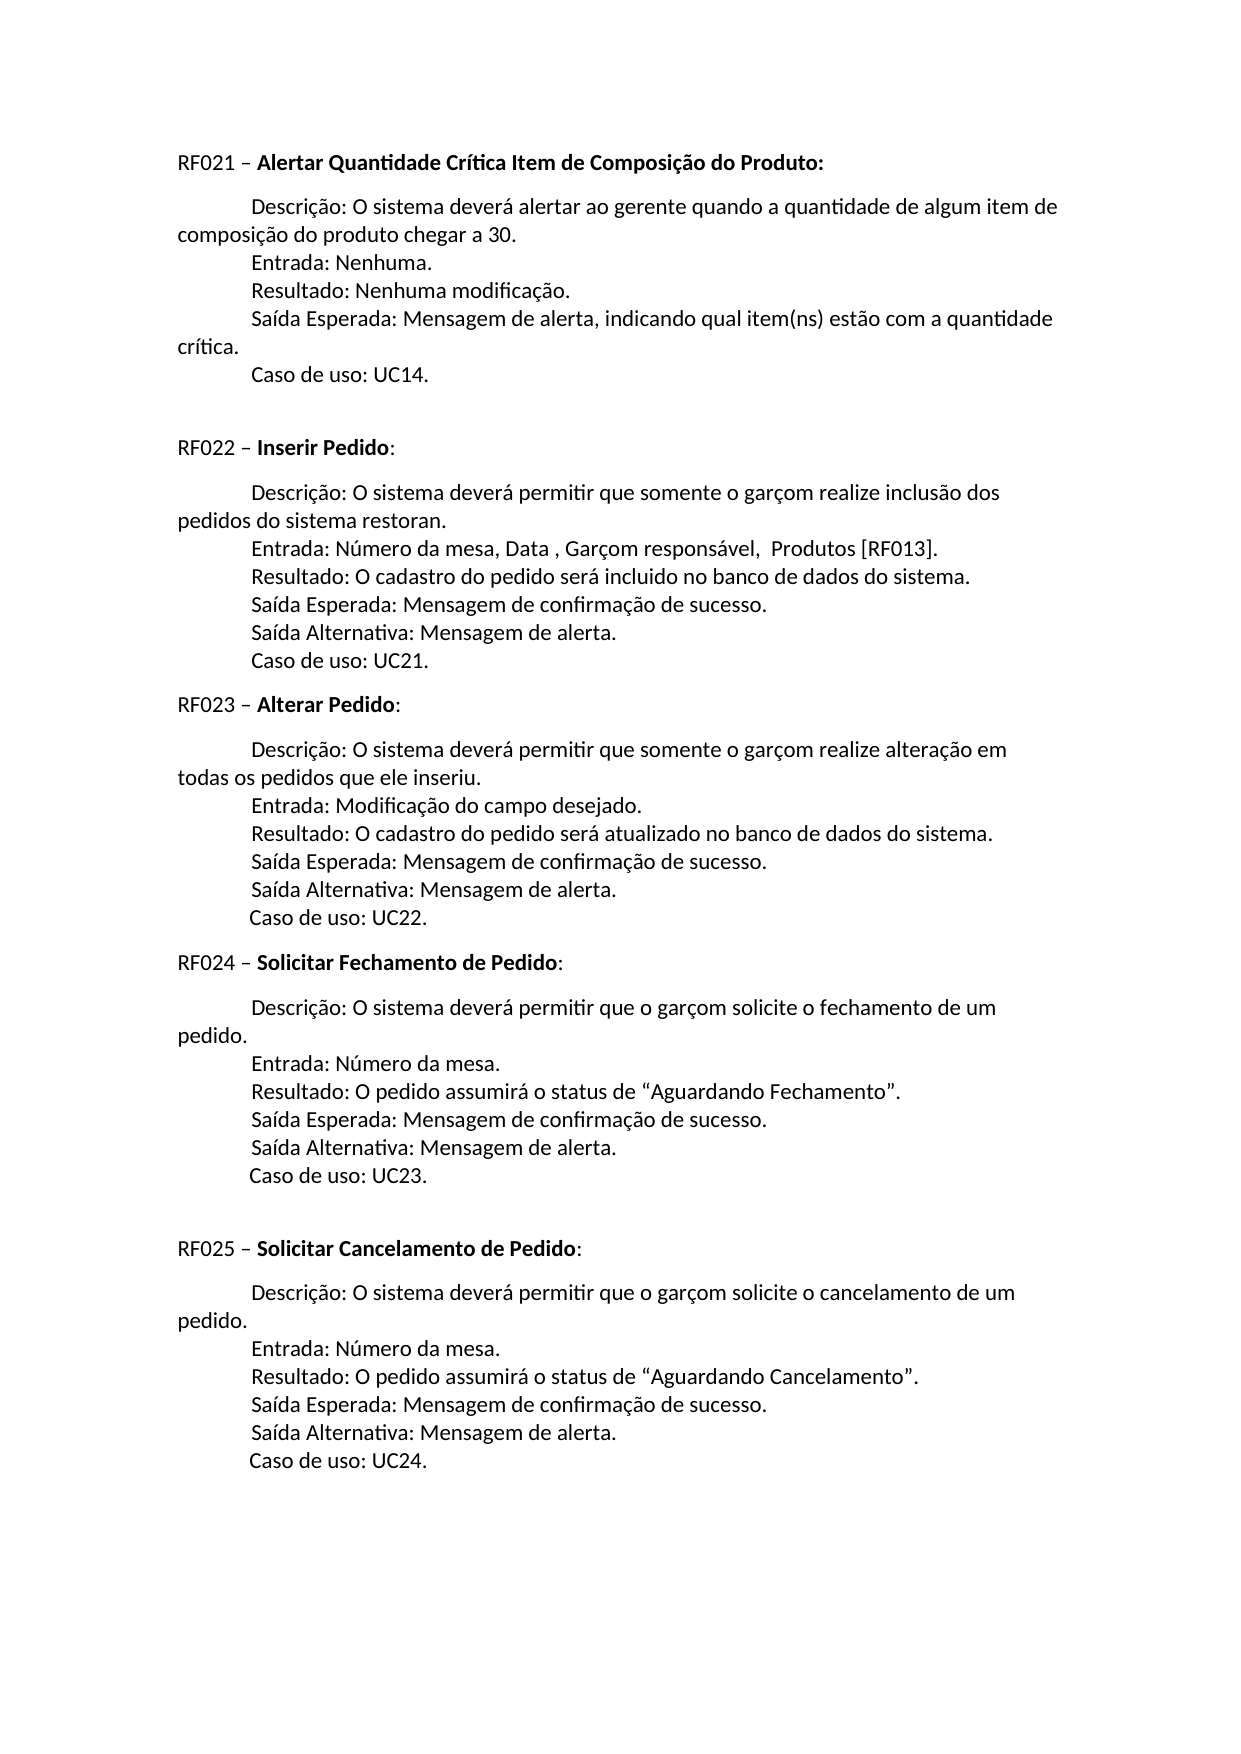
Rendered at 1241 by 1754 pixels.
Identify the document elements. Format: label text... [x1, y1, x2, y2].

text Descrição: O sistema deverá permitir que somente o garçom realize inclusão dos pedidos do sistema restoran. Entrada: Número da mesa, Data , Garçom responsável, Produtos [RF013]. Resultado: O cadastro do pedido será incluido no banco de dados do sistema. Saída Esperada: Mensagem de confirmação de sucesso. Saída Alternativa: Mensagem de alerta. Caso de uso: UC21. [177, 478, 1063, 674]
text Descrição: O sistema deverá permitir que o garçom solicite o cancelamento de um pedido. Entrada: Número da mesa. Resultado: O pedido assumirá o status de “Aguardando Cancelamento”. Saída Esperada: Mensagem de confirmação de sucesso. Saída Alternativa: Mensagem de alerta. Caso de uso: UC24. [177, 1278, 1063, 1474]
text Descrição: O sistema deverá permitir que somente o garçom realize alteração em todas os pedidos que ele inseriu. Entrada: Modificação do campo desejado. Resultado: O cadastro do pedido será atualizado no banco de dados do sistema. Saída Esperada: Mensagem de confirmação de sucesso. Saída Alternativa: Mensagem de alerta. Caso de uso: UC22. [177, 735, 1063, 931]
text Descrição: O sistema deverá alertar ao gerente quando a quantidade de algum item de composição do produto chegar a 30. Entrada: Nenhuma. Resultado: Nenhuma modificação. Saída Esperada: Mensagem de alerta, indicando qual item(ns) estão com a quantidade crítica. Caso de uso: UC14. [177, 192, 1063, 416]
text RF022 – Inserir Pedido: [177, 433, 1063, 461]
text RF021 – Alertar Quantidade Crítica Item de Composição do Produto: [177, 148, 1063, 176]
text Descrição: O sistema deverá permitir que o garçom solicite o fechamento de um pedido. Entrada: Número da mesa. Resultado: O pedido assumirá o status de “Aguardando Fechamento”. Saída Esperada: Mensagem de confirmação de sucesso. Saída Alternativa: Mensagem de alerta. Caso de uso: UC23. [177, 993, 1063, 1189]
text RF023 – Alterar Pedido: [177, 691, 1063, 719]
text RF024 – Solicitar Fechamento de Pedido: [177, 948, 1063, 976]
text RF025 – Solicitar Cancelamento de Pedido: [177, 1206, 1063, 1262]
